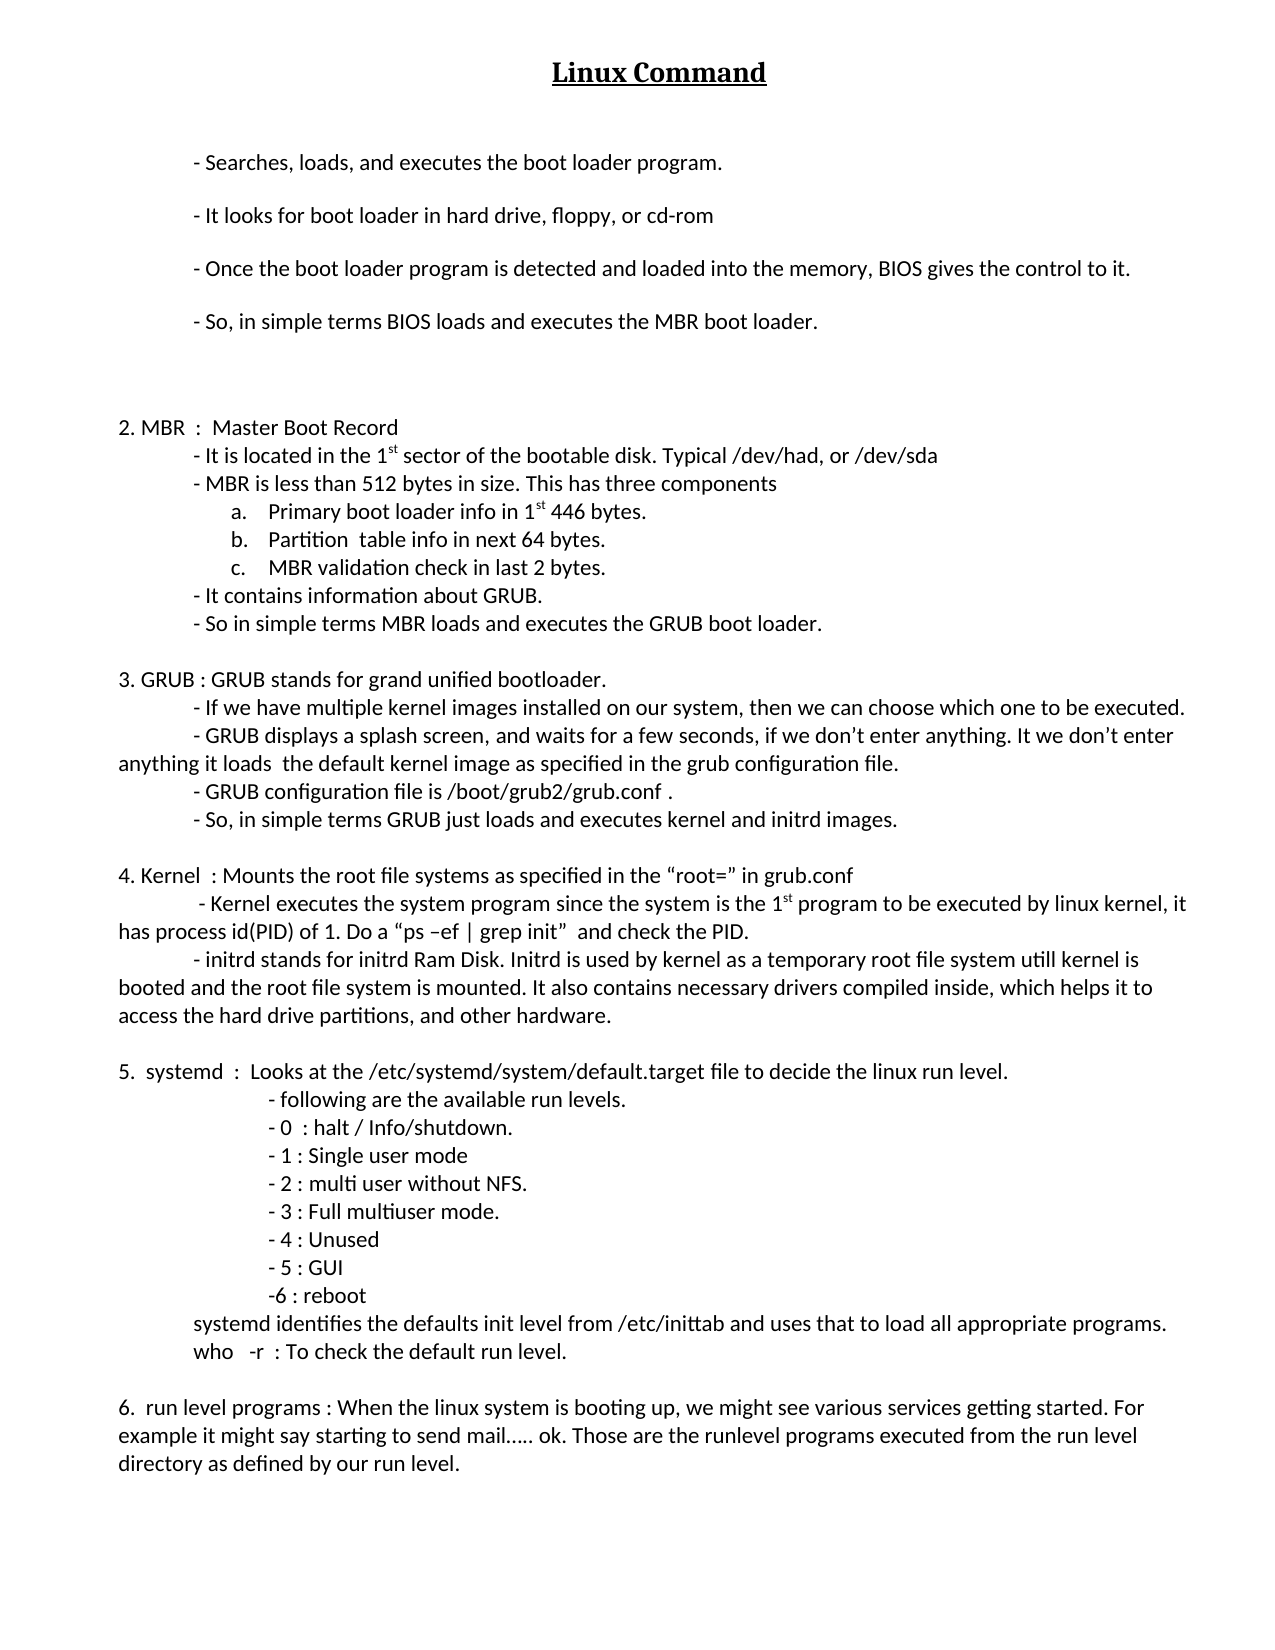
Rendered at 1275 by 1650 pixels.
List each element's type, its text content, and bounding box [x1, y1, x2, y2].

text - following are the available run levels. [118, 1085, 1200, 1113]
text - 1 : Single user mode [118, 1141, 1200, 1169]
text - Once the boot loader program is detected and loaded into the memory, BIOS gives the control to it. [118, 254, 1200, 282]
text 5. systemd : Looks at the /etc/systemd/system/default.target file to decide the linux run level. [118, 1057, 1200, 1085]
text - 5 : GUI [118, 1253, 1200, 1281]
text - So in simple terms MBR loads and executes the GRUB boot loader. [118, 609, 1200, 637]
text - So, in simple terms BIOS loads and executes the MBR boot loader. [118, 307, 1200, 335]
text - initrd stands for initrd Ram Disk. Initrd is used by kernel as a temporary root file system utill kernel is booted and the root file system is mounted. It also contains necessary drivers compiled inside, which helps it to access the hard drive partitions, and other hardware. [118, 945, 1200, 1029]
text - 3 : Full multiuser mode. [118, 1197, 1200, 1225]
text - Searches, loads, and executes the boot loader program. [118, 148, 1200, 176]
text - MBR is less than 512 bytes in size. This has three components [118, 469, 1200, 497]
list Primary boot loader info in 1st 446 bytes. [231, 497, 1200, 525]
text - 0 : halt / Info/shutdown. [118, 1113, 1200, 1141]
text - So, in simple terms GRUB just loads and executes kernel and initrd images. [118, 805, 1200, 833]
text systemd identifies the defaults init level from /etc/inittab and uses that to load all appropriate programs. [118, 1309, 1200, 1337]
text - It looks for boot loader in hard drive, floppy, or cd-rom [118, 201, 1200, 229]
text - GRUB displays a splash screen, and waits for a few seconds, if we don’t enter anything. It we don’t enter anything it loads the default kernel image as specified in the grub configuration file. [118, 721, 1200, 777]
text - If we have multiple kernel images installed on our system, then we can choose which one to be executed. [118, 693, 1200, 721]
text who -r : To check the default run level. [118, 1337, 1200, 1366]
text - GRUB configuration file is /boot/grub2/grub.conf . [118, 777, 1200, 805]
list MBR validation check in last 2 bytes. [231, 553, 1200, 581]
list Partition table info in next 64 bytes. [231, 525, 1200, 553]
text - 2 : multi user without NFS. [118, 1169, 1200, 1197]
text - Kernel executes the system program since the system is the 1st program to be executed by linux kernel, it has process id(PID) of 1. Do a “ps –ef | grep init” and check the PID. [118, 889, 1200, 945]
text - It is located in the 1st sector of the bootable disk. Typical /dev/had, or /dev/sda [118, 441, 1200, 469]
text 4. Kernel : Mounts the root file systems as specified in the “root=” in grub.conf [118, 861, 1200, 889]
text 3. GRUB : GRUB stands for grand unified bootloader. [118, 665, 1200, 693]
text - 4 : Unused [118, 1225, 1200, 1253]
text 6. run level programs : When the linux system is booting up, we might see various services getting started. For example it might say starting to send mail….. ok. Those are the runlevel programs executed from the run level directory as defined by our run level. [118, 1393, 1200, 1478]
text 2. MBR : Master Boot Record [118, 413, 1200, 441]
text -6 : reboot [118, 1281, 1200, 1309]
text - It contains information about GRUB. [118, 581, 1200, 609]
